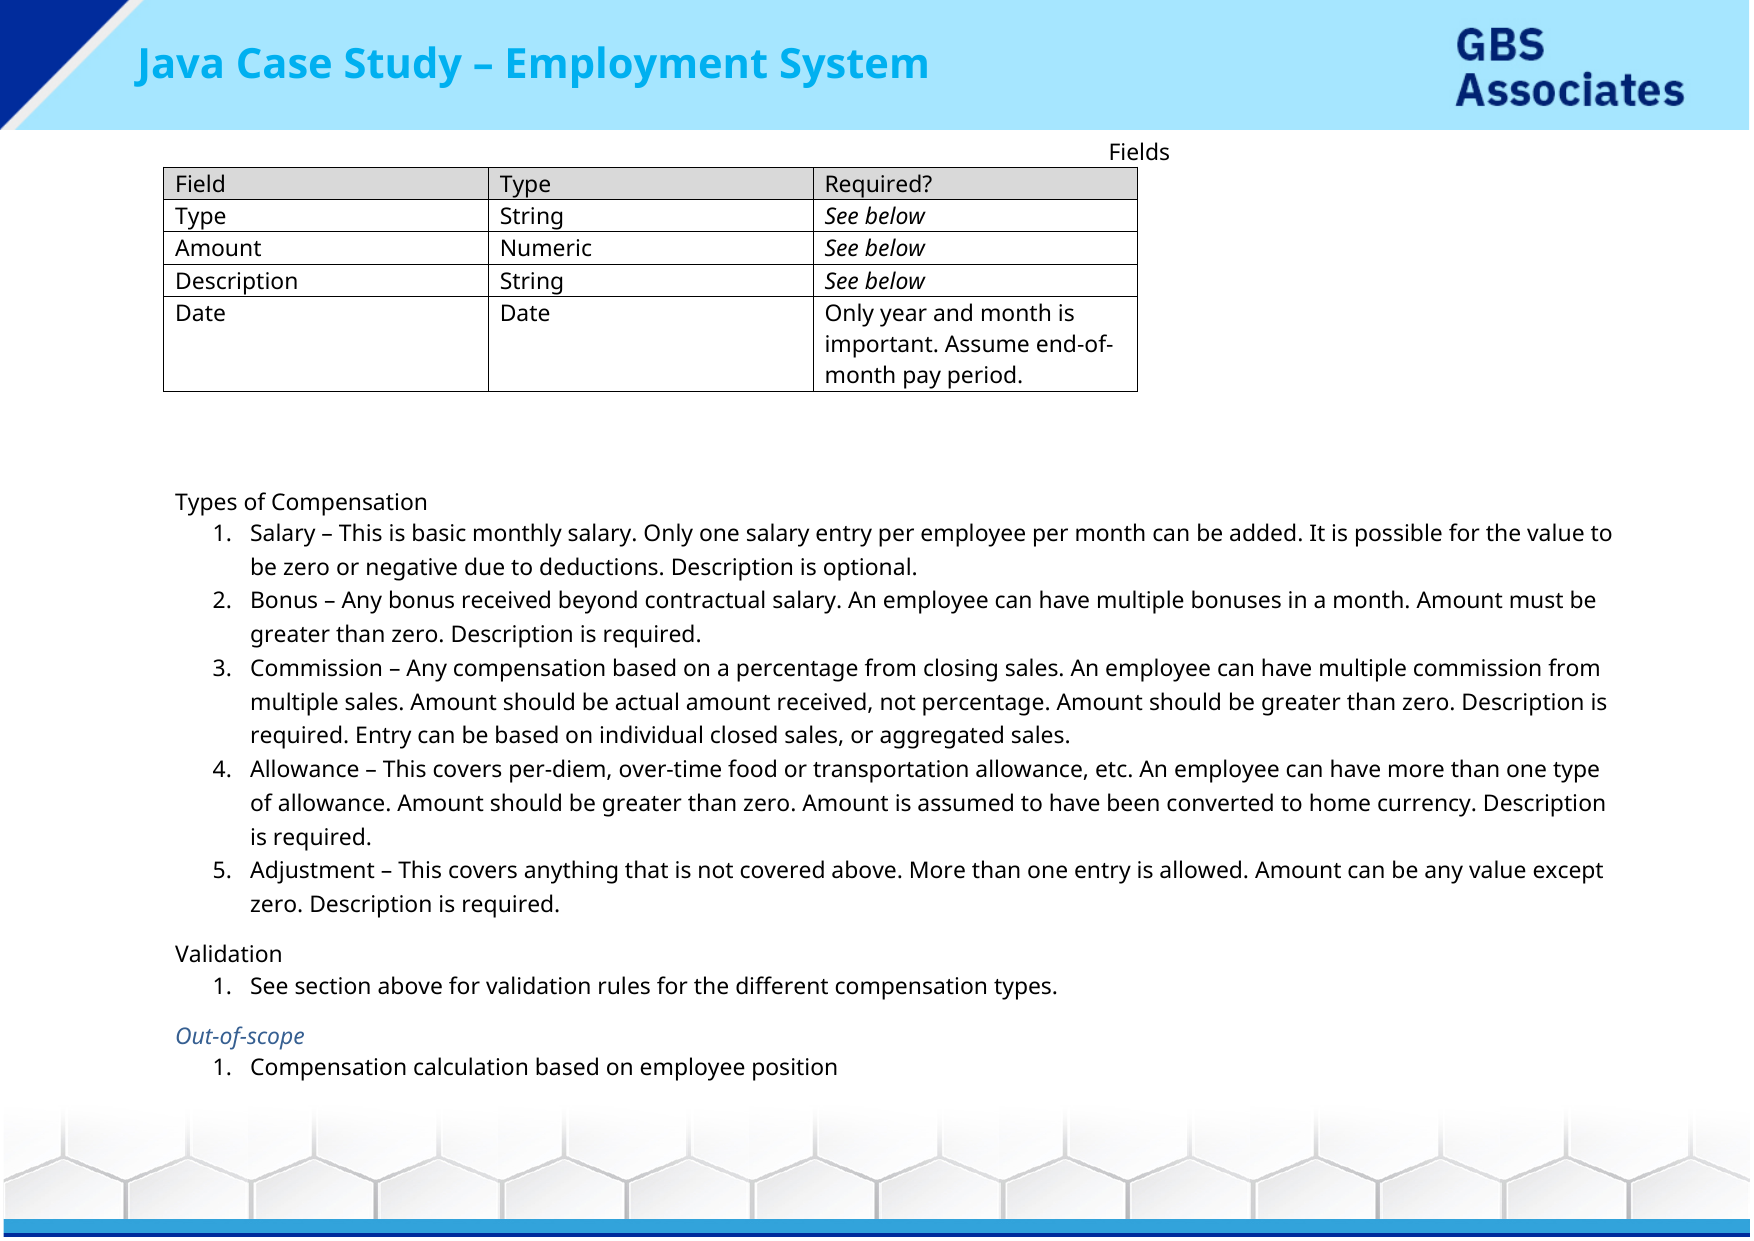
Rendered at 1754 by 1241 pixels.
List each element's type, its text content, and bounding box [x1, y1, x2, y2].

table_header Required? [814, 168, 1137, 199]
table_cell Date [164, 297, 488, 391]
list See section above for validation rules for the different compensation types. [212, 969, 1627, 1001]
table_cell Description [164, 265, 488, 296]
table_cell String [489, 265, 813, 296]
list Bonus – Any bonus received beyond contractual salary. An employee can have multiple bonuses in a month. Amount must be greater than zero. Description is required. [212, 584, 1627, 649]
table_header Type [489, 168, 813, 199]
subtitle Out-of-scope [175, 1020, 1627, 1051]
table_cell String [489, 200, 813, 231]
table_cell See below [814, 200, 1137, 231]
picture [0, 0, 1750, 130]
table_cell Numeric [489, 232, 813, 263]
table_cell See below [814, 232, 1137, 263]
table_cell Amount [164, 232, 488, 263]
text Types of Compensation [175, 485, 1627, 517]
list Commission – Any compensation based on a percentage from closing sales. An employee can have multiple commission from multiple sales. Amount should be actual amount received, not percentage. Amount should be greater than zero. Description is required. Entry can be based on individual closed sales, or aggregated sales. [212, 652, 1627, 750]
text Fields [175, 135, 1627, 167]
table_cell Type [164, 200, 488, 231]
picture [3, 1105, 1751, 1237]
table_cell Only year and month is important. Assume end-of-month pay period. [814, 297, 1137, 391]
list Compensation calculation based on employee position [212, 1051, 1627, 1082]
list Allowance – This covers per-diem, over-time food or transportation allowance, etc. An employee can have more than one type of allowance. Amount should be greater than zero. Amount is assumed to have been converted to home currency. Description is required. [212, 753, 1627, 852]
list Salary – This is basic monthly salary. Only one salary entry per employee per month can be added. It is possible for the value to be zero or negative due to deductions. Description is optional. [212, 517, 1627, 582]
table_header Field [164, 168, 488, 199]
table_cell See below [814, 265, 1137, 296]
text Validation [175, 938, 1627, 969]
table_cell Date [489, 297, 813, 391]
list Adjustment – This covers anything that is not covered above. More than one entry is allowed. Amount can be any value except zero. Description is required. [212, 854, 1627, 919]
